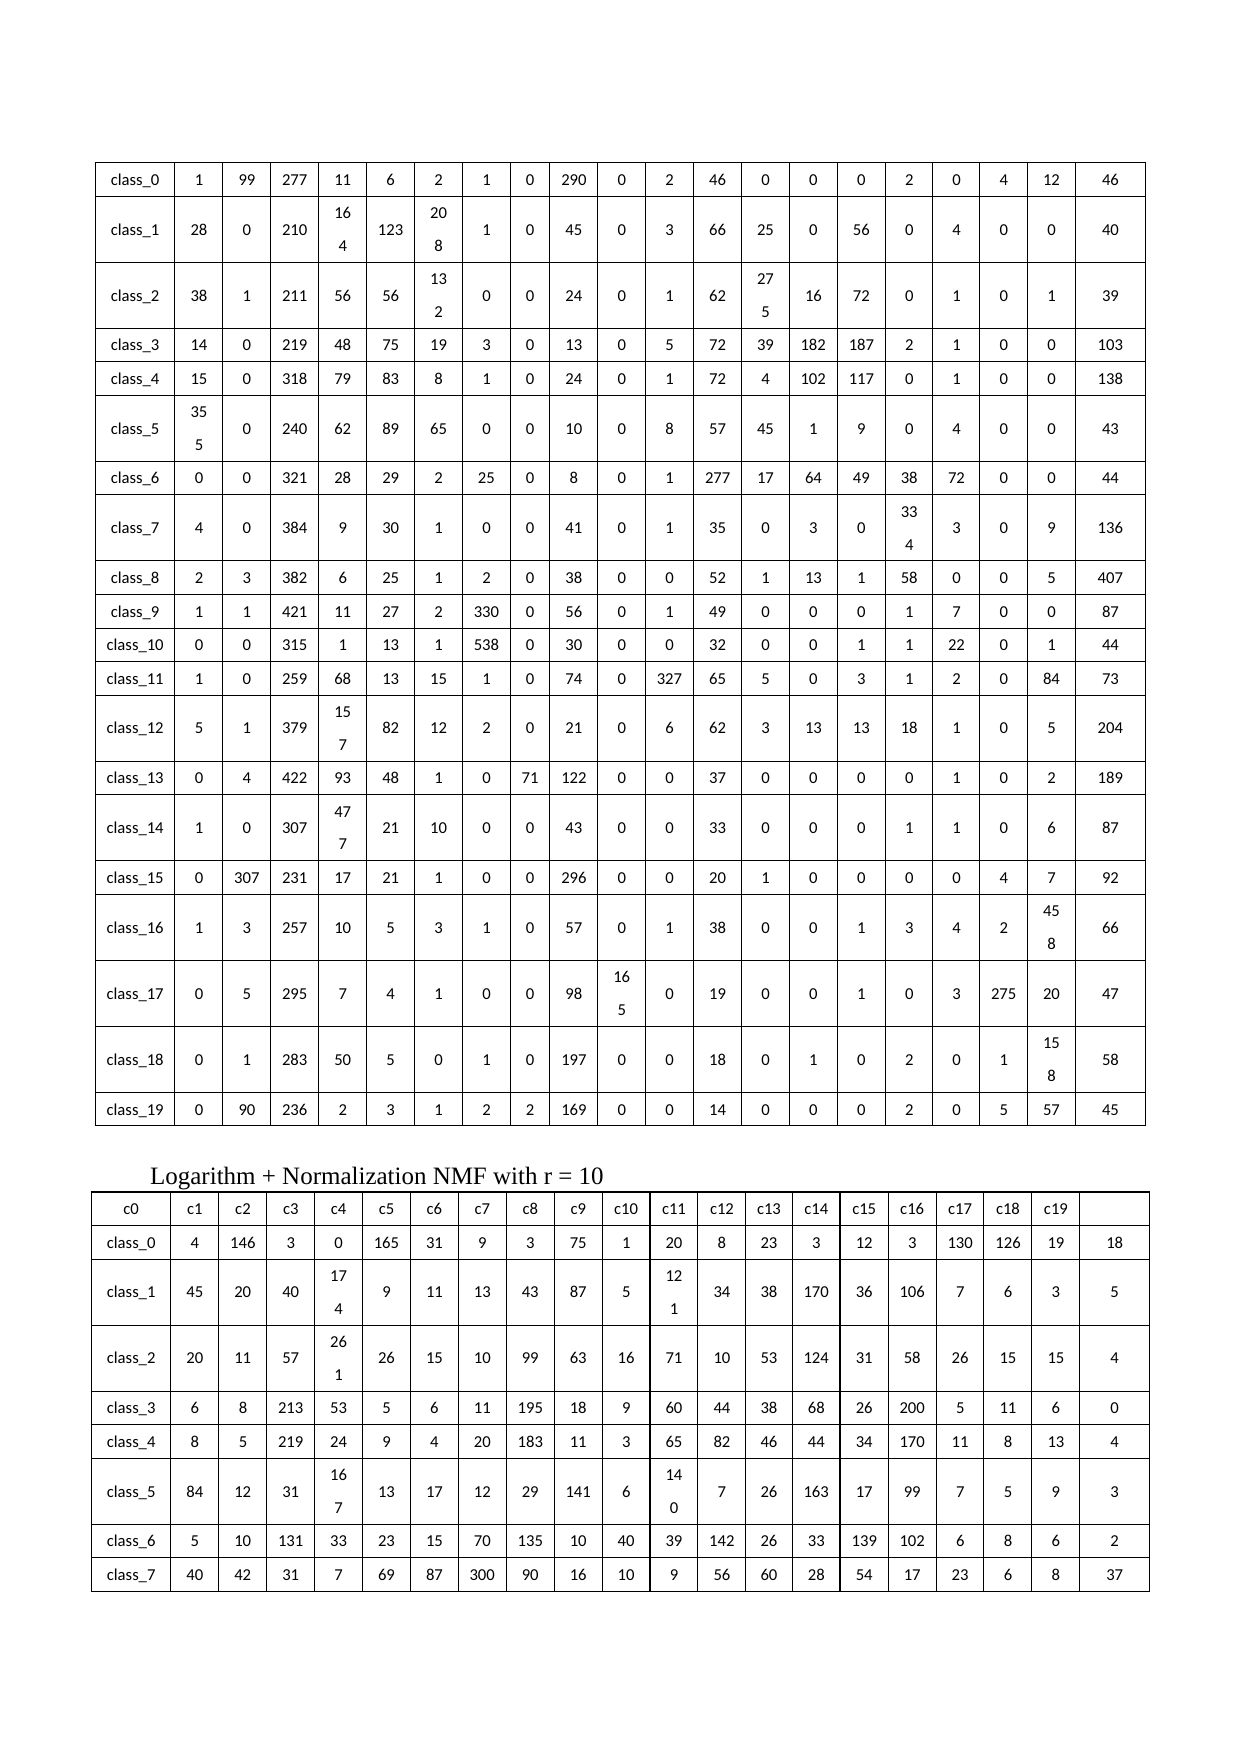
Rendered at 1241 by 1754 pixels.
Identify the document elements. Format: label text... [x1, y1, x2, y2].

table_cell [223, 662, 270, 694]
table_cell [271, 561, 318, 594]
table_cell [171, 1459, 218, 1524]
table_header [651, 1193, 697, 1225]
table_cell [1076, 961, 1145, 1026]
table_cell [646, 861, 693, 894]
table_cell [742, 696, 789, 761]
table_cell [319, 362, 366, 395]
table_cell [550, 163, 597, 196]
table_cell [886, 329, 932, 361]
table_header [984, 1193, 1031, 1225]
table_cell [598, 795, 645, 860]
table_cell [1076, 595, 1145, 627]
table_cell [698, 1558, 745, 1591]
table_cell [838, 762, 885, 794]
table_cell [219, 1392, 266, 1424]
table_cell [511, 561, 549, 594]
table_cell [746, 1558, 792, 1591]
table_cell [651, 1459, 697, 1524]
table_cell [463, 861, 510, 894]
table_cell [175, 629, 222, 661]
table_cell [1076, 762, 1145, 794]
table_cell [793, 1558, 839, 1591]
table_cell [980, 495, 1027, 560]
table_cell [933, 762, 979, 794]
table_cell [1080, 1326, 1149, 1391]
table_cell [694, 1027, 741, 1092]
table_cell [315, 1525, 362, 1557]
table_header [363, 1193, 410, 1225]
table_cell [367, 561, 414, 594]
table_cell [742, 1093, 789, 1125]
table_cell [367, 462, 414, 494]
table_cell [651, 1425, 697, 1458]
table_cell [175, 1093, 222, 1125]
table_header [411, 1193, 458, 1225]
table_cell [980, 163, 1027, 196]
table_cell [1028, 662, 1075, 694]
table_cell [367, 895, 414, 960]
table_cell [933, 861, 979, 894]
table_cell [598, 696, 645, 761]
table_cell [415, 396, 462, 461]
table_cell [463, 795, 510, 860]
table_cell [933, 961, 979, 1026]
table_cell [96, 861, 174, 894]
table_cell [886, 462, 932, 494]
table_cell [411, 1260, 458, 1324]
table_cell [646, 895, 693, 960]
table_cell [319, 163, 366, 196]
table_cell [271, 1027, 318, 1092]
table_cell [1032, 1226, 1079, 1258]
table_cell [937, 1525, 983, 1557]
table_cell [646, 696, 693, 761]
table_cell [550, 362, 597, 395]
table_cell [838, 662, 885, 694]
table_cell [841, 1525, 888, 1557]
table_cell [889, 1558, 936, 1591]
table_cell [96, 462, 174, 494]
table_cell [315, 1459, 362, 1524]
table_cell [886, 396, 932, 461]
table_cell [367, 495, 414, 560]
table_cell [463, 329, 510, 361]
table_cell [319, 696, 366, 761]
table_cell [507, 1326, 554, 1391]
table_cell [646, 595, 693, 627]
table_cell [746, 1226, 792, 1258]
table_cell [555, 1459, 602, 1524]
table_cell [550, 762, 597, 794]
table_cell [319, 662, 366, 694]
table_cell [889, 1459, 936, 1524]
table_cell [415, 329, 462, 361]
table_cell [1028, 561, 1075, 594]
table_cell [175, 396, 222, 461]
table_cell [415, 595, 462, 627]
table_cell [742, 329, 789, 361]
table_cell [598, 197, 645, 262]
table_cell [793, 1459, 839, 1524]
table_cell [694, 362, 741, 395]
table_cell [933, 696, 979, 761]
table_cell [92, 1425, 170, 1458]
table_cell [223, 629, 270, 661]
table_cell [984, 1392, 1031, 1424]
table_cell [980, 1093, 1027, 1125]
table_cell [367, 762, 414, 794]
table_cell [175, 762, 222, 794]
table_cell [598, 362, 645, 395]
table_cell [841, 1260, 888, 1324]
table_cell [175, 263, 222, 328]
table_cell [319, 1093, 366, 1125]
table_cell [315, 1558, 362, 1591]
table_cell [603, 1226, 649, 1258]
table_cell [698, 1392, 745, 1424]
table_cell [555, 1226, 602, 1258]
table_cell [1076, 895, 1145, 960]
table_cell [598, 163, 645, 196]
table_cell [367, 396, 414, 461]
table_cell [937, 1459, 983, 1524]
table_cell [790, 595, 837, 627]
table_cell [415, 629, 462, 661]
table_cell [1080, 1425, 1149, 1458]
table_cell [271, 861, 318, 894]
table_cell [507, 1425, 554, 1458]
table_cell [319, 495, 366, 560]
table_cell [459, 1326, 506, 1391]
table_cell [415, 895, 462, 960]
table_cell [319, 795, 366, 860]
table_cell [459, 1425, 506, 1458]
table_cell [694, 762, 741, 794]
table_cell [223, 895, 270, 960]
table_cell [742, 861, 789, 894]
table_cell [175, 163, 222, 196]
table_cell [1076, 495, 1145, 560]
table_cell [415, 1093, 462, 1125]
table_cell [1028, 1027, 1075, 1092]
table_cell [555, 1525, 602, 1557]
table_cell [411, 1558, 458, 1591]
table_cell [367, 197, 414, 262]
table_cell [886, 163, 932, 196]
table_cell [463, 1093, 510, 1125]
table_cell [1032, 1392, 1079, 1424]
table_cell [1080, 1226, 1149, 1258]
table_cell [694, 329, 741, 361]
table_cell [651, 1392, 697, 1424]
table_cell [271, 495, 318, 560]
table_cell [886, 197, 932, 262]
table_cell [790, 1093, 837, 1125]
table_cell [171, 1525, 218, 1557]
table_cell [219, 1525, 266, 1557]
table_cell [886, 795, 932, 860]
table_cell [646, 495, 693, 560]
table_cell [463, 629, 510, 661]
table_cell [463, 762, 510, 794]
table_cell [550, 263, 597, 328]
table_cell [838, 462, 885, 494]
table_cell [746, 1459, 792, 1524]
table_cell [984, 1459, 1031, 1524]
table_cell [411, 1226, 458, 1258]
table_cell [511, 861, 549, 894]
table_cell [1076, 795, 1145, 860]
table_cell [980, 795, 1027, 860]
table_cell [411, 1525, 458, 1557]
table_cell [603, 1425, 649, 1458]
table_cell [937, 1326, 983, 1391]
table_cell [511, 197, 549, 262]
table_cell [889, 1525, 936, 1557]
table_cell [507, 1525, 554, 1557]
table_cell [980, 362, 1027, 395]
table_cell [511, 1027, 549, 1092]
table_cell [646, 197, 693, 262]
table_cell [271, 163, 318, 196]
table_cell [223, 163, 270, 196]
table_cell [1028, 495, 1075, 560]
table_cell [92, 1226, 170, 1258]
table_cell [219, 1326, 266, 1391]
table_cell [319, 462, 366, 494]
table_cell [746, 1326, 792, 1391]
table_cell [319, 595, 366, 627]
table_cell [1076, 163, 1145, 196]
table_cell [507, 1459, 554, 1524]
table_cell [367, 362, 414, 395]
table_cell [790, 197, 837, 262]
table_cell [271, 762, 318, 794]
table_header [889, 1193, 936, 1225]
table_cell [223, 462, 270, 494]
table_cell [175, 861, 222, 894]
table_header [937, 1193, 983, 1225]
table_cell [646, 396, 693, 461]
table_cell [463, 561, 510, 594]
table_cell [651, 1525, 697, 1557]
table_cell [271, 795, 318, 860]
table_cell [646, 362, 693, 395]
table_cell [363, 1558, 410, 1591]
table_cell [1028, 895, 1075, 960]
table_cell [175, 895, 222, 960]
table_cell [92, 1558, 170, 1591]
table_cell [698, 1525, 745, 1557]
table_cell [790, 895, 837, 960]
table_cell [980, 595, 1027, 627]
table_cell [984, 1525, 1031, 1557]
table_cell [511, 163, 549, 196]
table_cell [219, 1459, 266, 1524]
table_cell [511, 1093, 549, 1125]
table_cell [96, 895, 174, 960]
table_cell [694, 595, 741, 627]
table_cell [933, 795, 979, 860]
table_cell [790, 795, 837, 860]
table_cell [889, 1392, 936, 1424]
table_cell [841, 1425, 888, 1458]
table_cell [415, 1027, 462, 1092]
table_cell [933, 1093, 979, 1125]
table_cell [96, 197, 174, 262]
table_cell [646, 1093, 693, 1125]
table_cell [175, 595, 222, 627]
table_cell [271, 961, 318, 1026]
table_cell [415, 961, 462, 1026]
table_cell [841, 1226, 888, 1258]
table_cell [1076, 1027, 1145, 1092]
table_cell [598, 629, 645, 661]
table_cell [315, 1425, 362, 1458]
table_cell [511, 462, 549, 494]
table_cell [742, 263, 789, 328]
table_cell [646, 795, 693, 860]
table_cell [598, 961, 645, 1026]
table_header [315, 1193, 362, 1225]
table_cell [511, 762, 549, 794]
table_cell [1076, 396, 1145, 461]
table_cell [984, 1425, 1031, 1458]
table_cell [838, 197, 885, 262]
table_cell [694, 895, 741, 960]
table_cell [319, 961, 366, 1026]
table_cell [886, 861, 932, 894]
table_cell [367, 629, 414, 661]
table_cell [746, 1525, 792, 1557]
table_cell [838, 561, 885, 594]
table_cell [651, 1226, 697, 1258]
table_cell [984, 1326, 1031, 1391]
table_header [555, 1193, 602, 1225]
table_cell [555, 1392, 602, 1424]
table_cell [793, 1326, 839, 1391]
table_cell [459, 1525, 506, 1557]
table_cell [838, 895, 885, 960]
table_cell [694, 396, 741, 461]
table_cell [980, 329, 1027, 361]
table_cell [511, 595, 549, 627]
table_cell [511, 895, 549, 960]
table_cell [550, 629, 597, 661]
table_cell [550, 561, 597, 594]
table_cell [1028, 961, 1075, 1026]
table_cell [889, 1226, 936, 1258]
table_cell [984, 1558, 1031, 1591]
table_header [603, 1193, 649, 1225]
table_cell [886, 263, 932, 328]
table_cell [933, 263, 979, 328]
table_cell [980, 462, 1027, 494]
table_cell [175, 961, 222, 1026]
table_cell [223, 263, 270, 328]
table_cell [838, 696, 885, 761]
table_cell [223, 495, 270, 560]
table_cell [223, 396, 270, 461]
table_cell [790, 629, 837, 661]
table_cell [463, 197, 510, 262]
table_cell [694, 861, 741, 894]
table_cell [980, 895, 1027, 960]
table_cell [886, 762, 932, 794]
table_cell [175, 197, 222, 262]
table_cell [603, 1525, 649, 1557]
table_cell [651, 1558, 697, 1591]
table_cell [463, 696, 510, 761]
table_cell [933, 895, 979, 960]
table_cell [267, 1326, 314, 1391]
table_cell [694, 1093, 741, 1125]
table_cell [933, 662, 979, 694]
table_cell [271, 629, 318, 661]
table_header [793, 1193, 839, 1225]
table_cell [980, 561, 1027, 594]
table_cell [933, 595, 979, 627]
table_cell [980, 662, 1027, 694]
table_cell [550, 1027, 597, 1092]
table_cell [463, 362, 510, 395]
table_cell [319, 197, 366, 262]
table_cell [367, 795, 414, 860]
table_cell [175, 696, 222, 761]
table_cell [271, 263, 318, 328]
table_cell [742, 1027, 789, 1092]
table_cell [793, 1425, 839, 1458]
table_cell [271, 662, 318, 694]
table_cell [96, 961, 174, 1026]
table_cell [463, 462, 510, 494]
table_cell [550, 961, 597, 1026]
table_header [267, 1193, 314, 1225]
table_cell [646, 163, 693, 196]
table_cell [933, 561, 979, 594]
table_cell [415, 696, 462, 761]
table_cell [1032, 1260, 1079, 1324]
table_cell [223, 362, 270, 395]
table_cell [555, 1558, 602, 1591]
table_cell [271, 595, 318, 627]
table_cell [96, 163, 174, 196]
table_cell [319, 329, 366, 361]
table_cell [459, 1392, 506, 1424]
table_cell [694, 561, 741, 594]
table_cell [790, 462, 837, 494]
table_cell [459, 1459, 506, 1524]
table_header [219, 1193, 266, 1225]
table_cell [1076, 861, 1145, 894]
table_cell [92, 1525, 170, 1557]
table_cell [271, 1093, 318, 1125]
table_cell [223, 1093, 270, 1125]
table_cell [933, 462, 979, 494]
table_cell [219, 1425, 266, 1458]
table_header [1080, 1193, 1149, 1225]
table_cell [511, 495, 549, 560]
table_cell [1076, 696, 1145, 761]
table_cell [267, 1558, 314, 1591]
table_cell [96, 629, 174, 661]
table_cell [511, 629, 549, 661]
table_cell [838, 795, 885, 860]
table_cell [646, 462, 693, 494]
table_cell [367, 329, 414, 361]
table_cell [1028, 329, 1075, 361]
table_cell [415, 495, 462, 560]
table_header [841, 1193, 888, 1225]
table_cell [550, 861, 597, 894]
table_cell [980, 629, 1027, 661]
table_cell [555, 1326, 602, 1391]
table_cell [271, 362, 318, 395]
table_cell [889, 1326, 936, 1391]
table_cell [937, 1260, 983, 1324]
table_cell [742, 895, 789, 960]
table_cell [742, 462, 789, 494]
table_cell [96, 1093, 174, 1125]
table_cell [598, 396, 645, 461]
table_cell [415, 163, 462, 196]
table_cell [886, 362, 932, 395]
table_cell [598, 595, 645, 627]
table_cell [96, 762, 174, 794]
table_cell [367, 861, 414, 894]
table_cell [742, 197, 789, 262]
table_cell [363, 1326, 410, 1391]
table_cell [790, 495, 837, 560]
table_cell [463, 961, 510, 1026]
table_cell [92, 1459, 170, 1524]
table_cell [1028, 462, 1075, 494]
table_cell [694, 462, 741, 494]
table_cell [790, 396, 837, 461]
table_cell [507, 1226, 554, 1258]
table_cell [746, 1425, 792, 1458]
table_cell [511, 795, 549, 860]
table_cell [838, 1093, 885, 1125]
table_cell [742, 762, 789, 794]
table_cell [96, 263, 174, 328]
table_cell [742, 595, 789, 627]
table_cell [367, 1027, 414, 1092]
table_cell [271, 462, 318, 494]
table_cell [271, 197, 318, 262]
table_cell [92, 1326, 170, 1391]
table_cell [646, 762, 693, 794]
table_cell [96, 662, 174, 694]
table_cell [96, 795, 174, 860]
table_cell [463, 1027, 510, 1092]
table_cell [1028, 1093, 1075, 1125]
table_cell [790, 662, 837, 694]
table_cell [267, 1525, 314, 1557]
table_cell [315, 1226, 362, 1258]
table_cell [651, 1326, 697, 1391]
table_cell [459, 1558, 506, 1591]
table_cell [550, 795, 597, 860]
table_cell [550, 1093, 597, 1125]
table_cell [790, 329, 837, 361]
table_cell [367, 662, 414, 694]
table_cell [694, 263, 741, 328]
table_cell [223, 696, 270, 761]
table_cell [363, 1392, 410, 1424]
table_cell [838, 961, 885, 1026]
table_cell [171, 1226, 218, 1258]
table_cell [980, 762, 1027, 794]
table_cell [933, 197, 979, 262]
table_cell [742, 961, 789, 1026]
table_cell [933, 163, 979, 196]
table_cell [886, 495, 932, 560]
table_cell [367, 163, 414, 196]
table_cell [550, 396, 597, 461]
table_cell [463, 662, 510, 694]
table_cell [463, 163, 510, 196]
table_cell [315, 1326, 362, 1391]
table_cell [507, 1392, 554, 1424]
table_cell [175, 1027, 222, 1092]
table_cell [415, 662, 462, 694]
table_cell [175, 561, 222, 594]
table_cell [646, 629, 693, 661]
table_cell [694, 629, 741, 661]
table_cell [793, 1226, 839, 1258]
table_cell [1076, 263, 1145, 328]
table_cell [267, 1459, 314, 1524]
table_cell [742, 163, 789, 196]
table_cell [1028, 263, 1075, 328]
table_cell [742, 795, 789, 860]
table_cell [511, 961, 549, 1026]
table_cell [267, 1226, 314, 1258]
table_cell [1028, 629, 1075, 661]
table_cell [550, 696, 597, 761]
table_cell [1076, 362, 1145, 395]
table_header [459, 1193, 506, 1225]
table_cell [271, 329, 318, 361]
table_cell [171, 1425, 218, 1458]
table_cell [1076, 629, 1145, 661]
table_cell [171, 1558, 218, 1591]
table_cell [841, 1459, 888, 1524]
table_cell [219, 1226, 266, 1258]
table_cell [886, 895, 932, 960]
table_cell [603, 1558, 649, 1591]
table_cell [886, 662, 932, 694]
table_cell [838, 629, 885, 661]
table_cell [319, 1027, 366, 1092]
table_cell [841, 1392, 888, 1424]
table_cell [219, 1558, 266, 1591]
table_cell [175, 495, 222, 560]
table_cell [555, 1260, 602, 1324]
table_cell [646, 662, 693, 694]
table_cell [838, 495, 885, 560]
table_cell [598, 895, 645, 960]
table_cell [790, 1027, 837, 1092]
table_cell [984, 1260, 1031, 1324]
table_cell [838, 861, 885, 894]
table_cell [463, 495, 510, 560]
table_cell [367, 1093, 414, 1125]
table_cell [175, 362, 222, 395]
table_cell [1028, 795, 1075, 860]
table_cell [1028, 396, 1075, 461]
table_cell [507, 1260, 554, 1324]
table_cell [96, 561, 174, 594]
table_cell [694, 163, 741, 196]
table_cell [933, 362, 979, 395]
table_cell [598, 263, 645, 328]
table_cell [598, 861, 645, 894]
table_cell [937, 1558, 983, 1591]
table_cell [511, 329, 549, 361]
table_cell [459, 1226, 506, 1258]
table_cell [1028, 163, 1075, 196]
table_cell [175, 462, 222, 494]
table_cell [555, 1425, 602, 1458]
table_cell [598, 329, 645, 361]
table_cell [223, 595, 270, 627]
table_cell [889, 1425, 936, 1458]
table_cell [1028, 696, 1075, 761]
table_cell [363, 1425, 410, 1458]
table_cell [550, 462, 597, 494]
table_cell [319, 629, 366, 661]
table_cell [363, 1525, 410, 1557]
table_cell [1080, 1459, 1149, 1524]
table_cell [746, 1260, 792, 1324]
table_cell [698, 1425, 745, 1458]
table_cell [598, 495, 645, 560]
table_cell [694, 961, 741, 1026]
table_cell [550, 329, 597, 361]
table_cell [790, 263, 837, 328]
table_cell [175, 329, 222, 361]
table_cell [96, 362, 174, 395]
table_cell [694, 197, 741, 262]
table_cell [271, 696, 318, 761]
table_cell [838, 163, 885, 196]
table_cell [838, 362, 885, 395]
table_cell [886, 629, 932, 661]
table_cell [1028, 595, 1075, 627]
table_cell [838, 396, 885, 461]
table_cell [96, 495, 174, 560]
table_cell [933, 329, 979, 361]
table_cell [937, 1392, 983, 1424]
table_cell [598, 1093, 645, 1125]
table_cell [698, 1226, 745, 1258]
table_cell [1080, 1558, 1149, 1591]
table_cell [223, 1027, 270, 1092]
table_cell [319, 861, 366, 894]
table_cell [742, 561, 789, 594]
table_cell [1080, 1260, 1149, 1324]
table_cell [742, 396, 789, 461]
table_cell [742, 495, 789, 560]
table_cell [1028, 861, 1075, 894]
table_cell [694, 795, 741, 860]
text Logarithm + Normalization NMF with r = 10 [150, 1159, 1090, 1191]
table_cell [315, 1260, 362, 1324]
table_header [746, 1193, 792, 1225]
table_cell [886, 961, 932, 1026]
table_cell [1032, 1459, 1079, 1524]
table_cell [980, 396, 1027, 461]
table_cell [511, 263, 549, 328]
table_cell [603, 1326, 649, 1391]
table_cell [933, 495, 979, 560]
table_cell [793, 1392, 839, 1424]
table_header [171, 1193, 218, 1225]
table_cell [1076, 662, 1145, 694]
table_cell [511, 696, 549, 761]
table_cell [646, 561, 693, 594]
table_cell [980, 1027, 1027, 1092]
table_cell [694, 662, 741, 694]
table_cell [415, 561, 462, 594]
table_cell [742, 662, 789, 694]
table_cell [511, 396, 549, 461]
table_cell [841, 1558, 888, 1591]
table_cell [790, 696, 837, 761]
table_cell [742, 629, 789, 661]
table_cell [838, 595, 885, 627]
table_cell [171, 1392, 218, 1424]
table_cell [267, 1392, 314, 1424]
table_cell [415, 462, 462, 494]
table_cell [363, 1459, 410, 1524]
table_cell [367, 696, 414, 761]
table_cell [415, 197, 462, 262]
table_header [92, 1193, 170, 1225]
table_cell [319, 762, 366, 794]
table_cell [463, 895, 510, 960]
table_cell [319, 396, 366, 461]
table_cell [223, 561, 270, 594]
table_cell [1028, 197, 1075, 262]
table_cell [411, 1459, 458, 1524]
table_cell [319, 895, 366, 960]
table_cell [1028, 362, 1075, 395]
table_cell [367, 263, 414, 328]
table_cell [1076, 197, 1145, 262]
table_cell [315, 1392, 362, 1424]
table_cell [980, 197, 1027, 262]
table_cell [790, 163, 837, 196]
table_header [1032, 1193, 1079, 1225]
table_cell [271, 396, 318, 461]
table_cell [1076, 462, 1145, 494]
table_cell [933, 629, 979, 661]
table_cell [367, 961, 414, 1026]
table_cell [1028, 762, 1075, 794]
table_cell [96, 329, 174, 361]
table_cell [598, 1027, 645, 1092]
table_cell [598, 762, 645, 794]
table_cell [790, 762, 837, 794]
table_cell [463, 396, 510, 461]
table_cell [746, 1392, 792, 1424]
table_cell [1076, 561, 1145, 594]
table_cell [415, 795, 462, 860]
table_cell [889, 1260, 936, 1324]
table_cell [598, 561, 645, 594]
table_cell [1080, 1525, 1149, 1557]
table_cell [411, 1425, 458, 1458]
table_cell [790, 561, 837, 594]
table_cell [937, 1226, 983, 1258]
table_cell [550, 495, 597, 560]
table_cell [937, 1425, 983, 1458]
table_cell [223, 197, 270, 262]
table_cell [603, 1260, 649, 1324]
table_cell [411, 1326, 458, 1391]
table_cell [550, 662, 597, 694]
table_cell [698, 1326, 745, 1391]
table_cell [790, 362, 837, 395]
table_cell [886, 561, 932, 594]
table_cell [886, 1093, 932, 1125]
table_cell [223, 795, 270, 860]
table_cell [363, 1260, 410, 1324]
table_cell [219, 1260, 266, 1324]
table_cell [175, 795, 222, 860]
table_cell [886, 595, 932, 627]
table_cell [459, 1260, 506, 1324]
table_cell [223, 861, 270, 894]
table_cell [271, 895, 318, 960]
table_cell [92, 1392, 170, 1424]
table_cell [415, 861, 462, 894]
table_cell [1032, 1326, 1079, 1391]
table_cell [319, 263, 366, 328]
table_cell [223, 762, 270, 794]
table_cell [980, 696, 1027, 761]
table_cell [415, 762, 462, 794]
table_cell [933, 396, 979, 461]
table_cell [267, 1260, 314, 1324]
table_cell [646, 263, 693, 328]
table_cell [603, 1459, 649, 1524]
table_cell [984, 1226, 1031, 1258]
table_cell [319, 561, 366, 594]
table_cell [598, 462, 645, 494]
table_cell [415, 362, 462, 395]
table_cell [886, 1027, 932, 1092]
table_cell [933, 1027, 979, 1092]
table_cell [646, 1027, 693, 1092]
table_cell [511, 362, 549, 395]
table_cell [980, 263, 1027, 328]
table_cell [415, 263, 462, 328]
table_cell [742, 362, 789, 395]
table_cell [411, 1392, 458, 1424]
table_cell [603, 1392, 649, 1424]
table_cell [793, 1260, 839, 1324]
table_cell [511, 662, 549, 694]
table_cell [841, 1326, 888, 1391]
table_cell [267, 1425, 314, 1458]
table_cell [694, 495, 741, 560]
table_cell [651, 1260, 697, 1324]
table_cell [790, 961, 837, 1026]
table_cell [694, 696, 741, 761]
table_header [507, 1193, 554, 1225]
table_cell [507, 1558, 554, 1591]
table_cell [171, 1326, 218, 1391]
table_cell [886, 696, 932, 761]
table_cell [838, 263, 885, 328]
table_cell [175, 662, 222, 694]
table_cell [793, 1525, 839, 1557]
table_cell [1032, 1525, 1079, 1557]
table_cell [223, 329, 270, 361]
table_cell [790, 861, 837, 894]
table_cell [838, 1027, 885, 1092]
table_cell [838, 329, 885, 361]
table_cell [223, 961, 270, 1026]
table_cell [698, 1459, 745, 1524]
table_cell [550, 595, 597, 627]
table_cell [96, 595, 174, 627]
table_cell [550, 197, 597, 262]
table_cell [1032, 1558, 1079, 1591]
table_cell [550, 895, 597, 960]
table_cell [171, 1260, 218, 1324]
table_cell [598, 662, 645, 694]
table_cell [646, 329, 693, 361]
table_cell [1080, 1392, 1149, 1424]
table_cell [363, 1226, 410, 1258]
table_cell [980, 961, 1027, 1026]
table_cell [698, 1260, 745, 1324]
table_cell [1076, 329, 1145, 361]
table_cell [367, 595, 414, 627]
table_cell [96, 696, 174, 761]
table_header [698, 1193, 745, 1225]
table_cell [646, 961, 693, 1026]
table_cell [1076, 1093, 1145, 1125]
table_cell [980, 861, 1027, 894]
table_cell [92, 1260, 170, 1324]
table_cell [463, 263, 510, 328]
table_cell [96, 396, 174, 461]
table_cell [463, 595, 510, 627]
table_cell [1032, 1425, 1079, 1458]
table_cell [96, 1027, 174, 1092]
